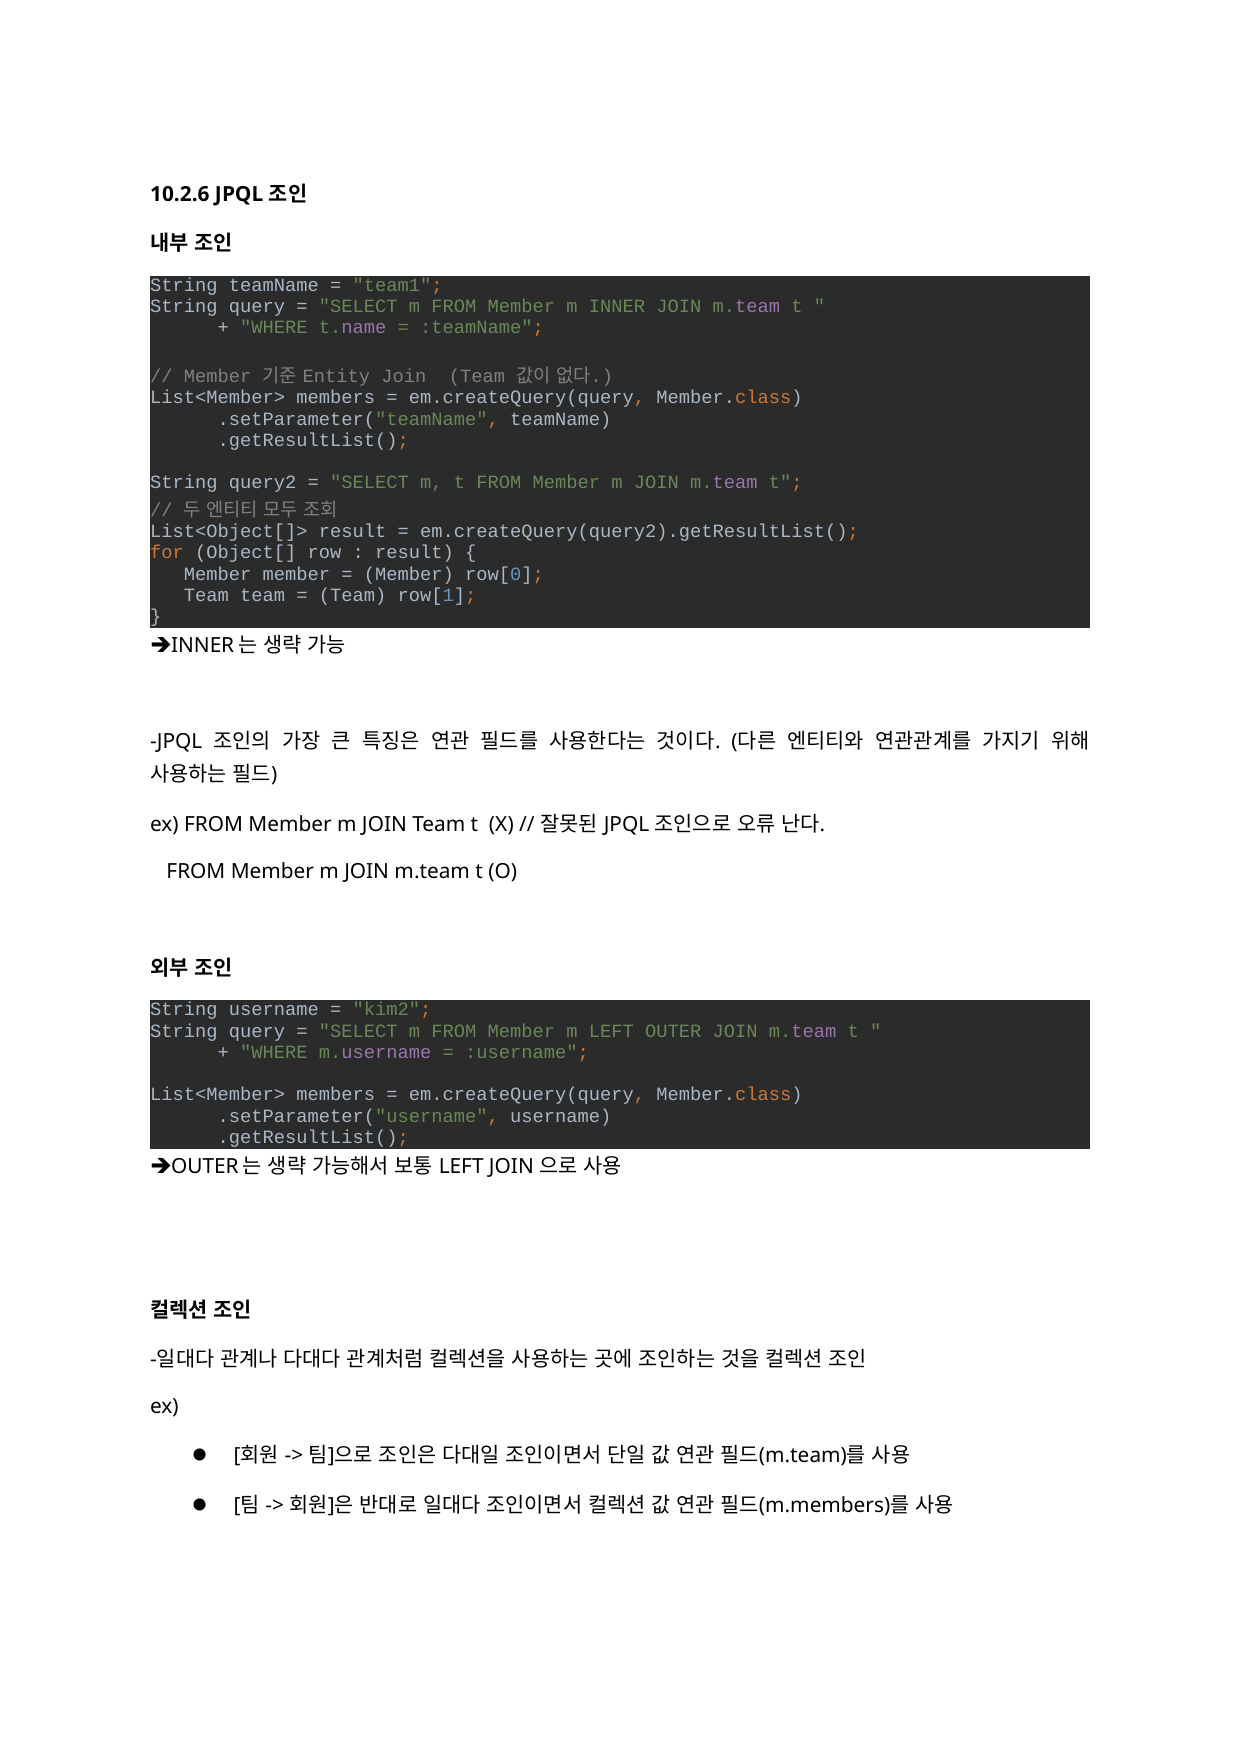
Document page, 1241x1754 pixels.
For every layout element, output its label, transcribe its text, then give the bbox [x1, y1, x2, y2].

text FROM Member m JOIN m.team t (O) [150, 856, 1090, 885]
text 외부 조인 [150, 951, 1090, 981]
text ex) [150, 1391, 1090, 1420]
text String teamName = "team1"; String query = "SELECT m FROM Member m INNER JOIN m.team t " + "WHERE t.name = :teamName"; // Member 기준 Entity Join (Team 값이 없다.) List<Member> members = em.createQuery(query, Member.class) .setParameter("teamName", teamName) .getResultList(); String query2 = "SELECT m, t FROM Member m JOIN m.team t"; // 두 엔티티 모두 조회 List<Object[]> result = em.createQuery(query2).getResultList(); for (Object[] row : result) { Member member = (Member) row[0]; Team team = (Team) row[1]; } [150, 276, 1090, 628]
text 내부 조인 [150, 227, 1090, 257]
list [팀 -> 회원]은 반대로 일대다 조인이면서 컬렉션 값 연관 필드(m.members)를 사용 [192, 1488, 1090, 1518]
text ex) FROM Member m JOIN Team t (X) // 잘못된 JPQL 조인으로 오류 난다. [150, 807, 1090, 837]
text -JPQL 조인의 가장 큰 특징은 연관 필드를 사용한다는 것이다. (다른 엔티티와 연관관계를 가지기 위해 사용하는 필드) [150, 725, 1090, 788]
text -일대다 관계나 다대다 관계처럼 컬렉션을 사용하는 곳에 조인하는 것을 컬렉션 조인 [150, 1342, 1090, 1372]
text 10.2.6 JPQL 조인 [150, 177, 1090, 207]
text String username = "kim2"; String query = "SELECT m FROM Member m LEFT OUTER JOIN m.team t " + "WHERE m.username = :username"; List<Member> members = em.createQuery(query, Member.class) .setParameter("username", username) .getResultList(); [150, 1000, 1090, 1149]
text OUTER는 생략 가능해서 보통 LEFT JOIN 으로 사용 [150, 1149, 1090, 1179]
text 컬렉션 조인 [150, 1293, 1090, 1323]
list [회원 -> 팀]으로 조인은 다대일 조인이면서 단일 값 연관 필드(m.team)를 사용 [192, 1439, 1090, 1469]
text INNER는 생략 가능 [150, 628, 1090, 658]
